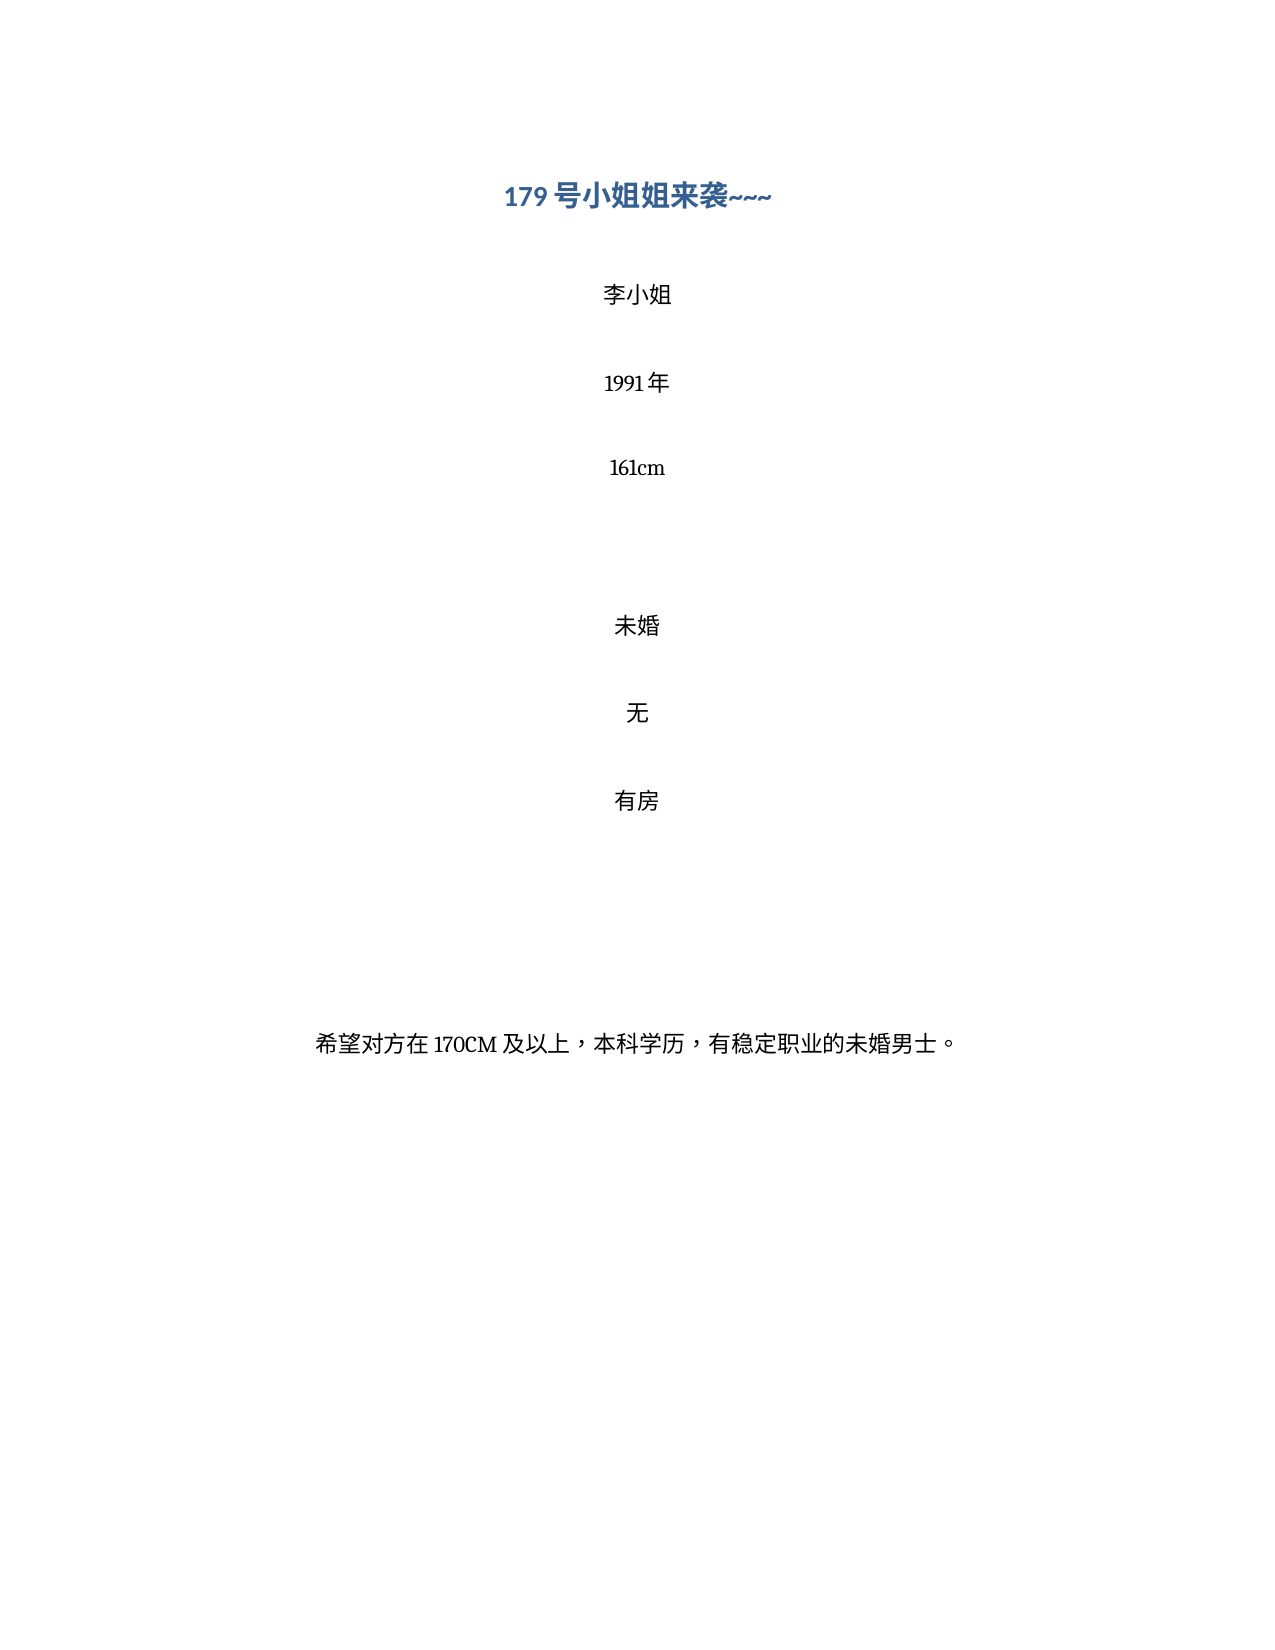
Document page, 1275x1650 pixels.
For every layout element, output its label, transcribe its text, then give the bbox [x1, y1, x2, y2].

text 未婚 [187, 610, 1087, 641]
text 161cm [187, 454, 1087, 481]
subtitle 179号小姐姐来袭~~~ [187, 175, 1087, 215]
text 李小姐 [187, 279, 1087, 311]
text 希望对方在170CM及以上，本科学历，有稳定职业的未婚男士。 [187, 1028, 1087, 1059]
text 有房 [187, 785, 1087, 816]
text 1991年 [187, 367, 1087, 398]
text 无 [187, 697, 1087, 728]
